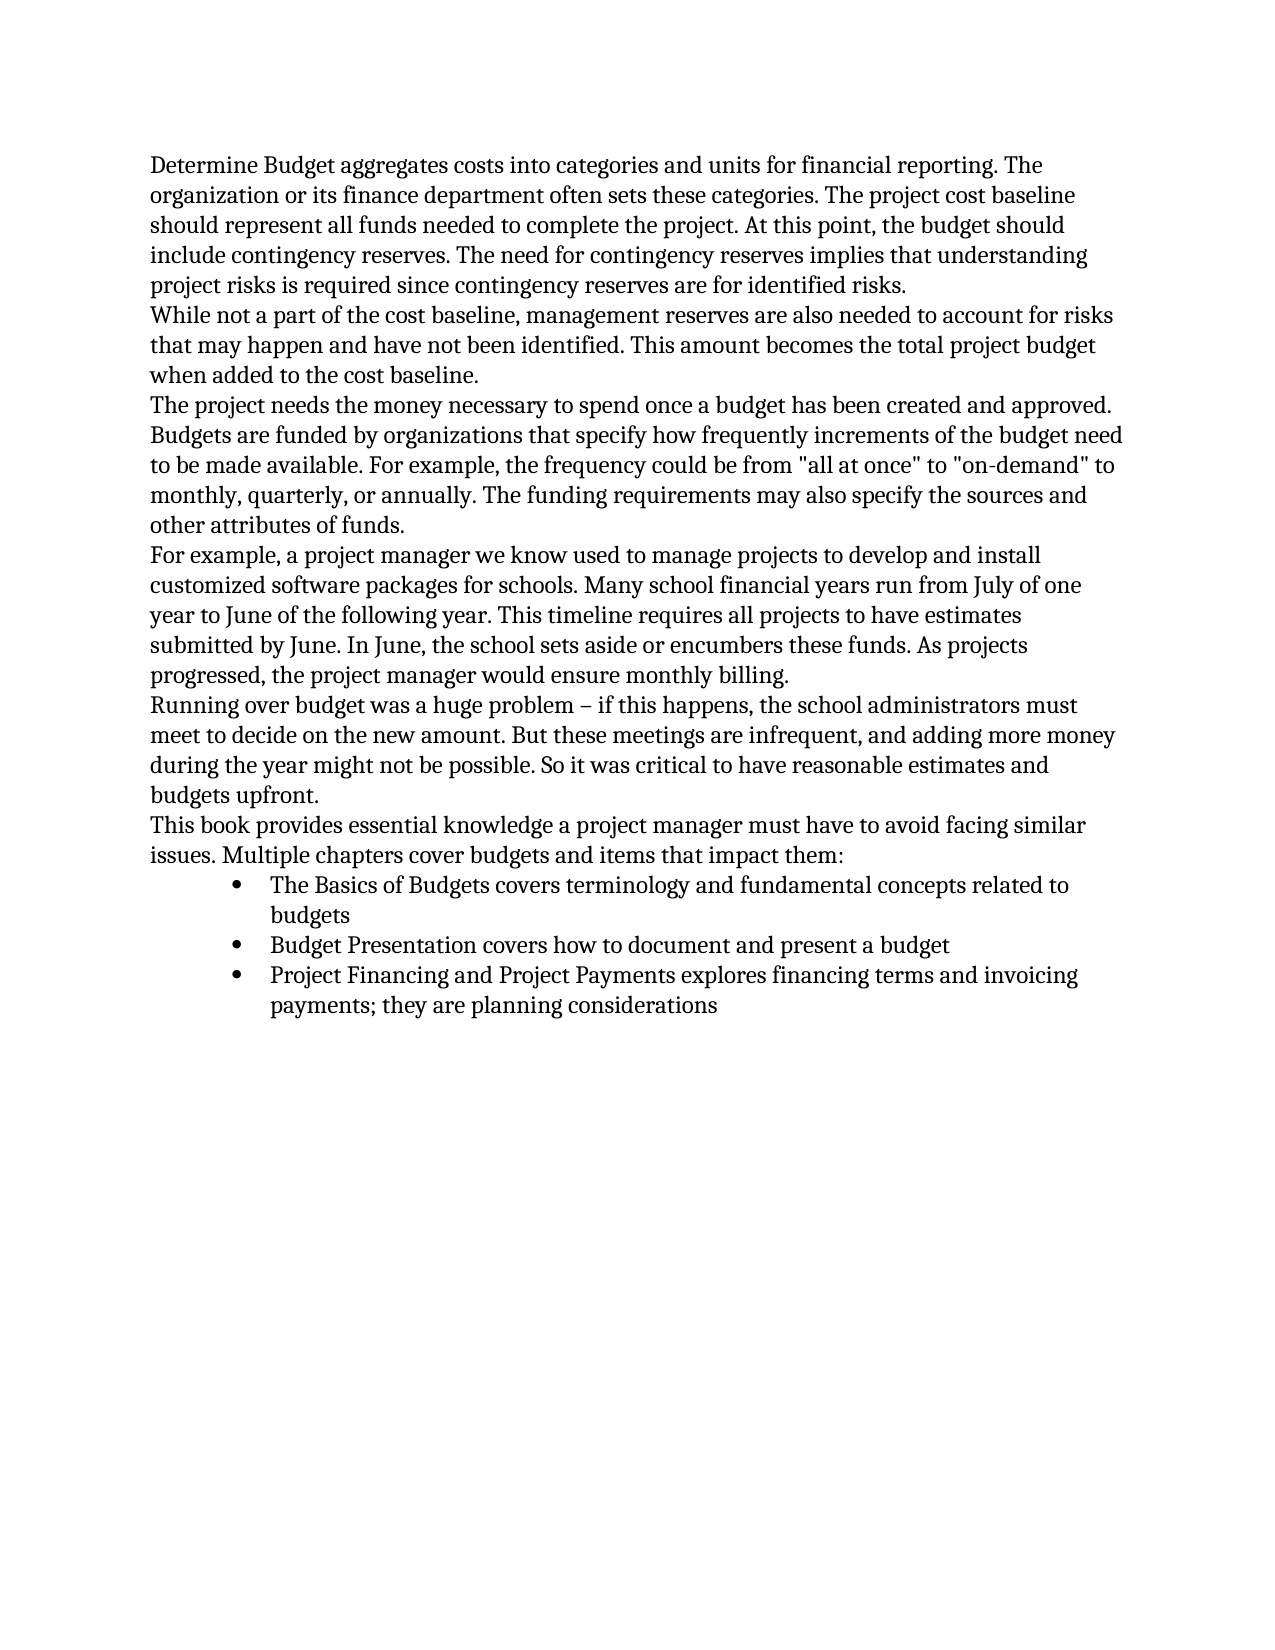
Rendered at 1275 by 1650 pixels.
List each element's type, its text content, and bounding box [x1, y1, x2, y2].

text Determine Budget aggregates costs into categories and units for financial reporting. The organization or its finance department often sets these categories. The project cost baseline should represent all funds needed to complete the project. At this point, the budget should include contingency reserves. The need for contingency reserves implies that understanding project risks is required since contingency reserves are for identified risks. [150, 150, 1125, 300]
text Running over budget was a huge problem – if this happens, the school administrators must meet to decide on the new amount. But these meetings are infrequent, and adding more money during the year might not be possible. So it was critical to have reasonable estimates and budgets upfront. [150, 690, 1125, 810]
text The project needs the money necessary to spend once a budget has been created and approved. Budgets are funded by organizations that specify how frequently increments of the budget need to be made available. For example, the frequency could be from "all at once" to "on-demand" to monthly, quarterly, or annually. The funding requirements may also specify the sources and other attributes of funds. [150, 390, 1125, 540]
text While not a part of the cost baseline, management reserves are also needed to account for risks that may happen and have not been identified. This amount becomes the total project budget when added to the cost baseline. [150, 300, 1125, 390]
text This book provides essential knowledge a project manager must have to avoid facing similar issues. Multiple chapters cover budgets and items that impact them: [150, 810, 1125, 870]
list Budget Presentation covers how to document and present a budget [232, 930, 1125, 960]
list Project Financing and Project Payments explores financing terms and invoicing payments; they are planning considerations [232, 960, 1125, 1020]
list The Basics of Budgets covers terminology and fundamental concepts related to budgets [232, 870, 1125, 930]
text For example, a project manager we know used to manage projects to develop and install customized software packages for schools. Many school financial years run from July of one year to June of the following year. This timeline requires all projects to have estimates submitted by June. In June, the school sets aside or encumbers these funds. As projects progressed, the project manager would ensure monthly billing. [150, 540, 1125, 690]
